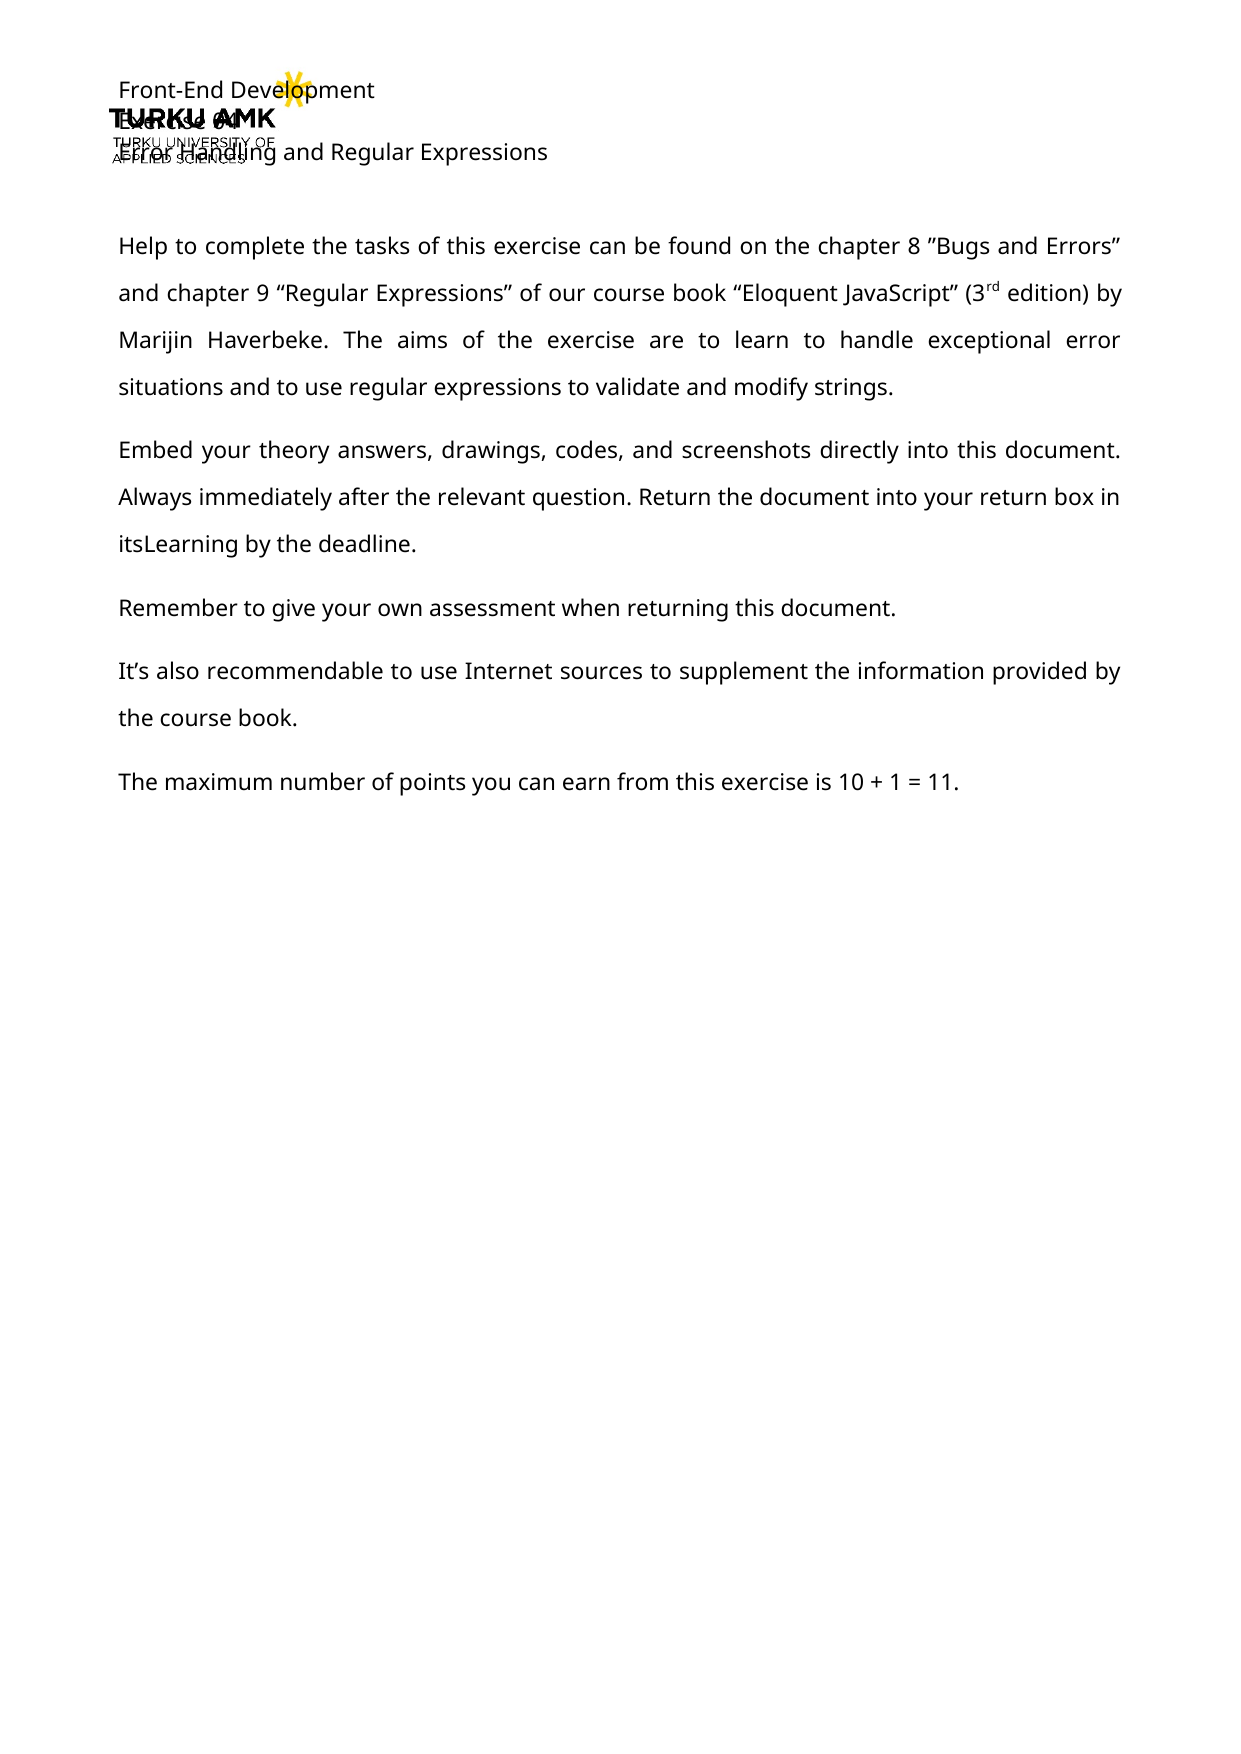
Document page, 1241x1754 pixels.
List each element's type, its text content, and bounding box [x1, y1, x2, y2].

picture [90, 56, 324, 186]
text Embed your theory answers, drawings, codes, and screenshots directly into this document. Always immediately after the relevant question. Return the document into your return box in itsLearning by the deadline. [118, 434, 1122, 559]
text Remember to give your own assessment when returning this document. [118, 592, 1122, 623]
text Help to complete the tasks of this exercise can be found on the chapter 8 ”Bugs and Errors” and chapter 9 “Regular Expressions” of our course book “Eloquent JavaScript” (3rd edition) by Marijin Haverbeke. The aims of the exercise are to learn to handle exceptional error situations and to use regular expressions to validate and modify strings. [118, 230, 1122, 402]
text It’s also recommendable to use Internet sources to supplement the information provided by the course book. [118, 655, 1122, 733]
text The maximum number of points you can earn from this exercise is 10 + 1 = 11. [118, 766, 1122, 797]
